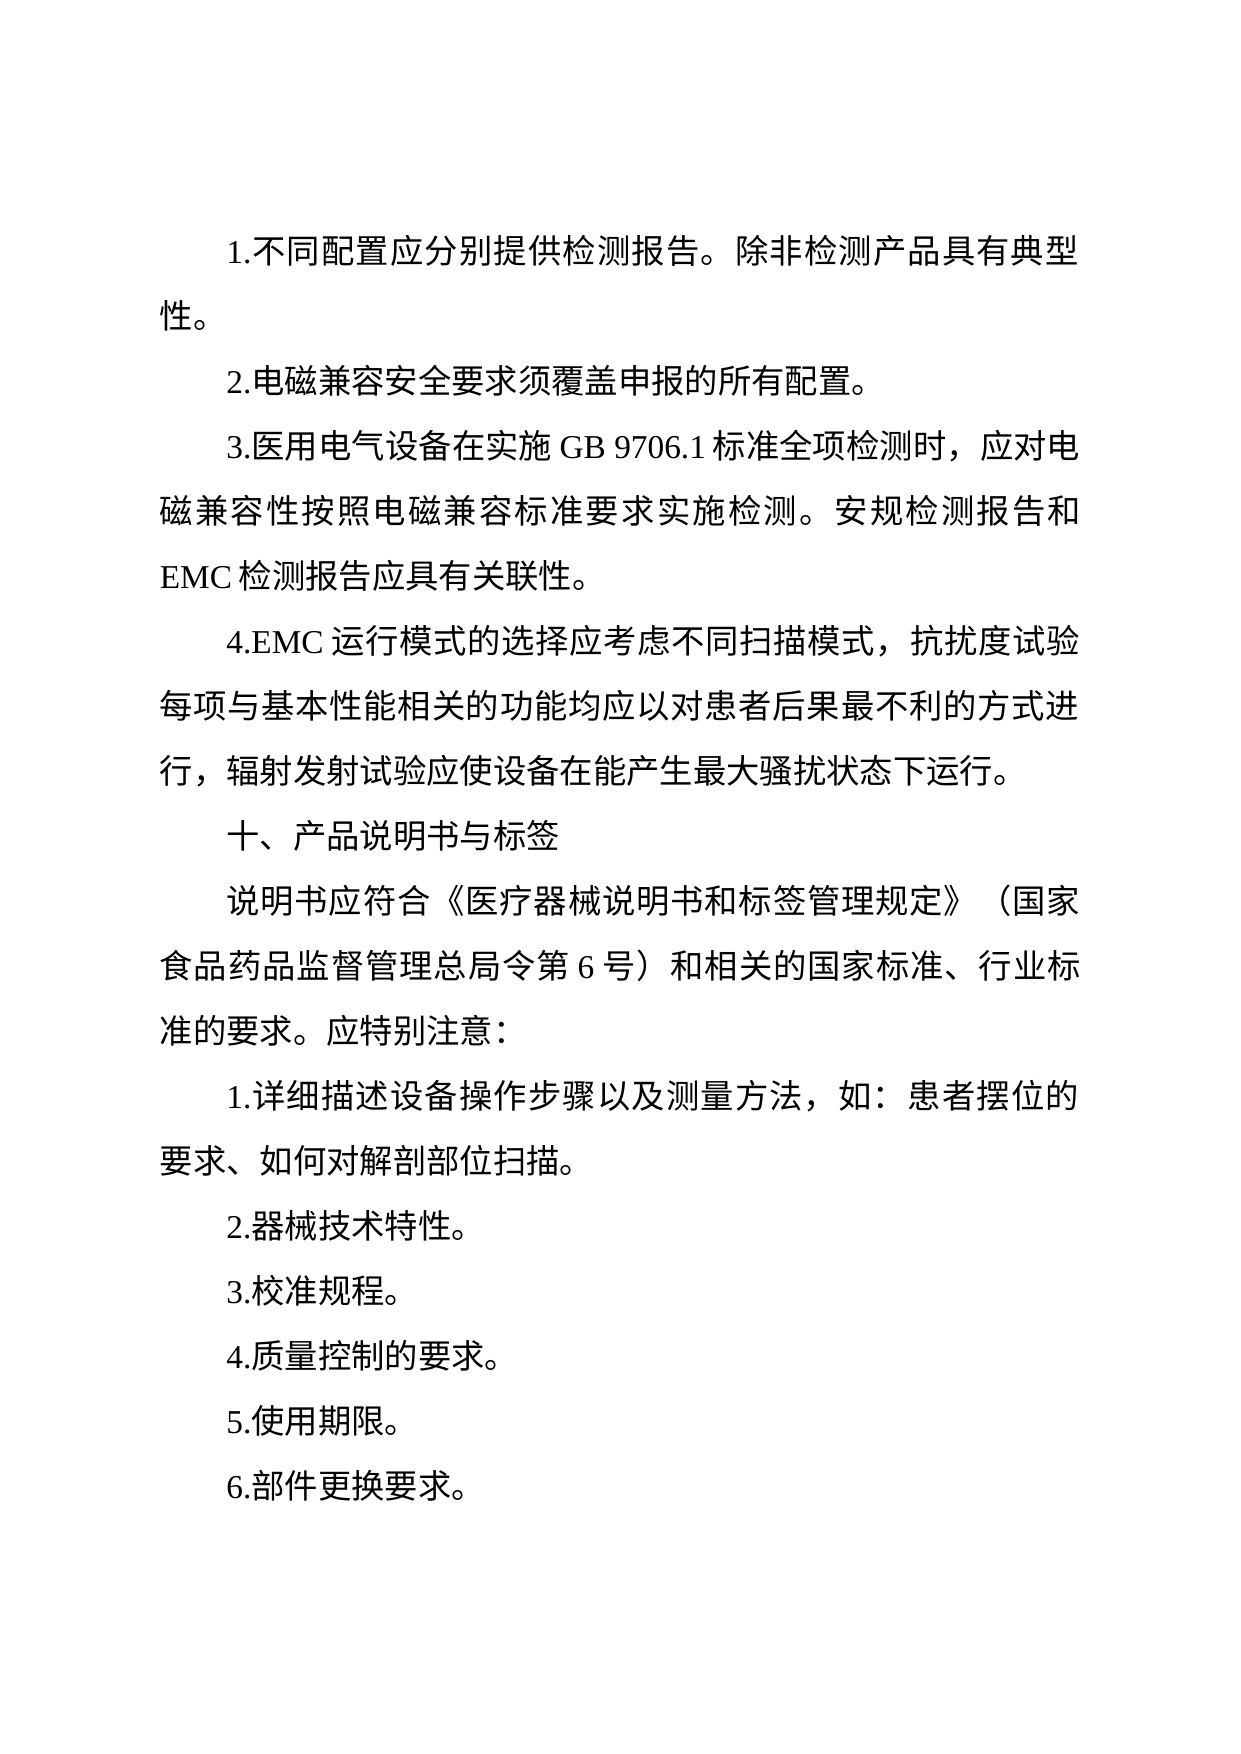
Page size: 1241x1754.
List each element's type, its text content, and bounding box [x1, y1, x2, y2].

text 5.使用期限。 [159, 1387, 1081, 1452]
text 6.部件更换要求。 [159, 1452, 1081, 1517]
text 1.不同配置应分别提供检测报告。除非检测产品具有典型性。 [159, 217, 1081, 347]
text 3.医用电气设备在实施GB 9706.1标准全项检测时，应对电磁兼容性按照电磁兼容标准要求实施检测。安规检测报告和EMC检测报告应具有关联性。 [159, 412, 1081, 607]
text 说明书应符合《医疗器械说明书和标签管理规定》（国家食品药品监督管理总局令第6号）和相关的国家标准、行业标准的要求。应特别注意： [159, 867, 1081, 1062]
text 4.EMC运行模式的选择应考虑不同扫描模式，抗扰度试验每项与基本性能相关的功能均应以对患者后果最不利的方式进行，辐射发射试验应使设备在能产生最大骚扰状态下运行。 [159, 607, 1081, 802]
text 3.校准规程。 [159, 1257, 1081, 1322]
text 2.器械技术特性。 [159, 1192, 1081, 1257]
text 4.质量控制的要求。 [159, 1322, 1081, 1387]
text 2.电磁兼容安全要求须覆盖申报的所有配置。 [159, 347, 1081, 412]
text 十、产品说明书与标签 [159, 802, 1081, 867]
text 1.详细描述设备操作步骤以及测量方法，如：患者摆位的要求、如何对解剖部位扫描。 [159, 1062, 1081, 1192]
